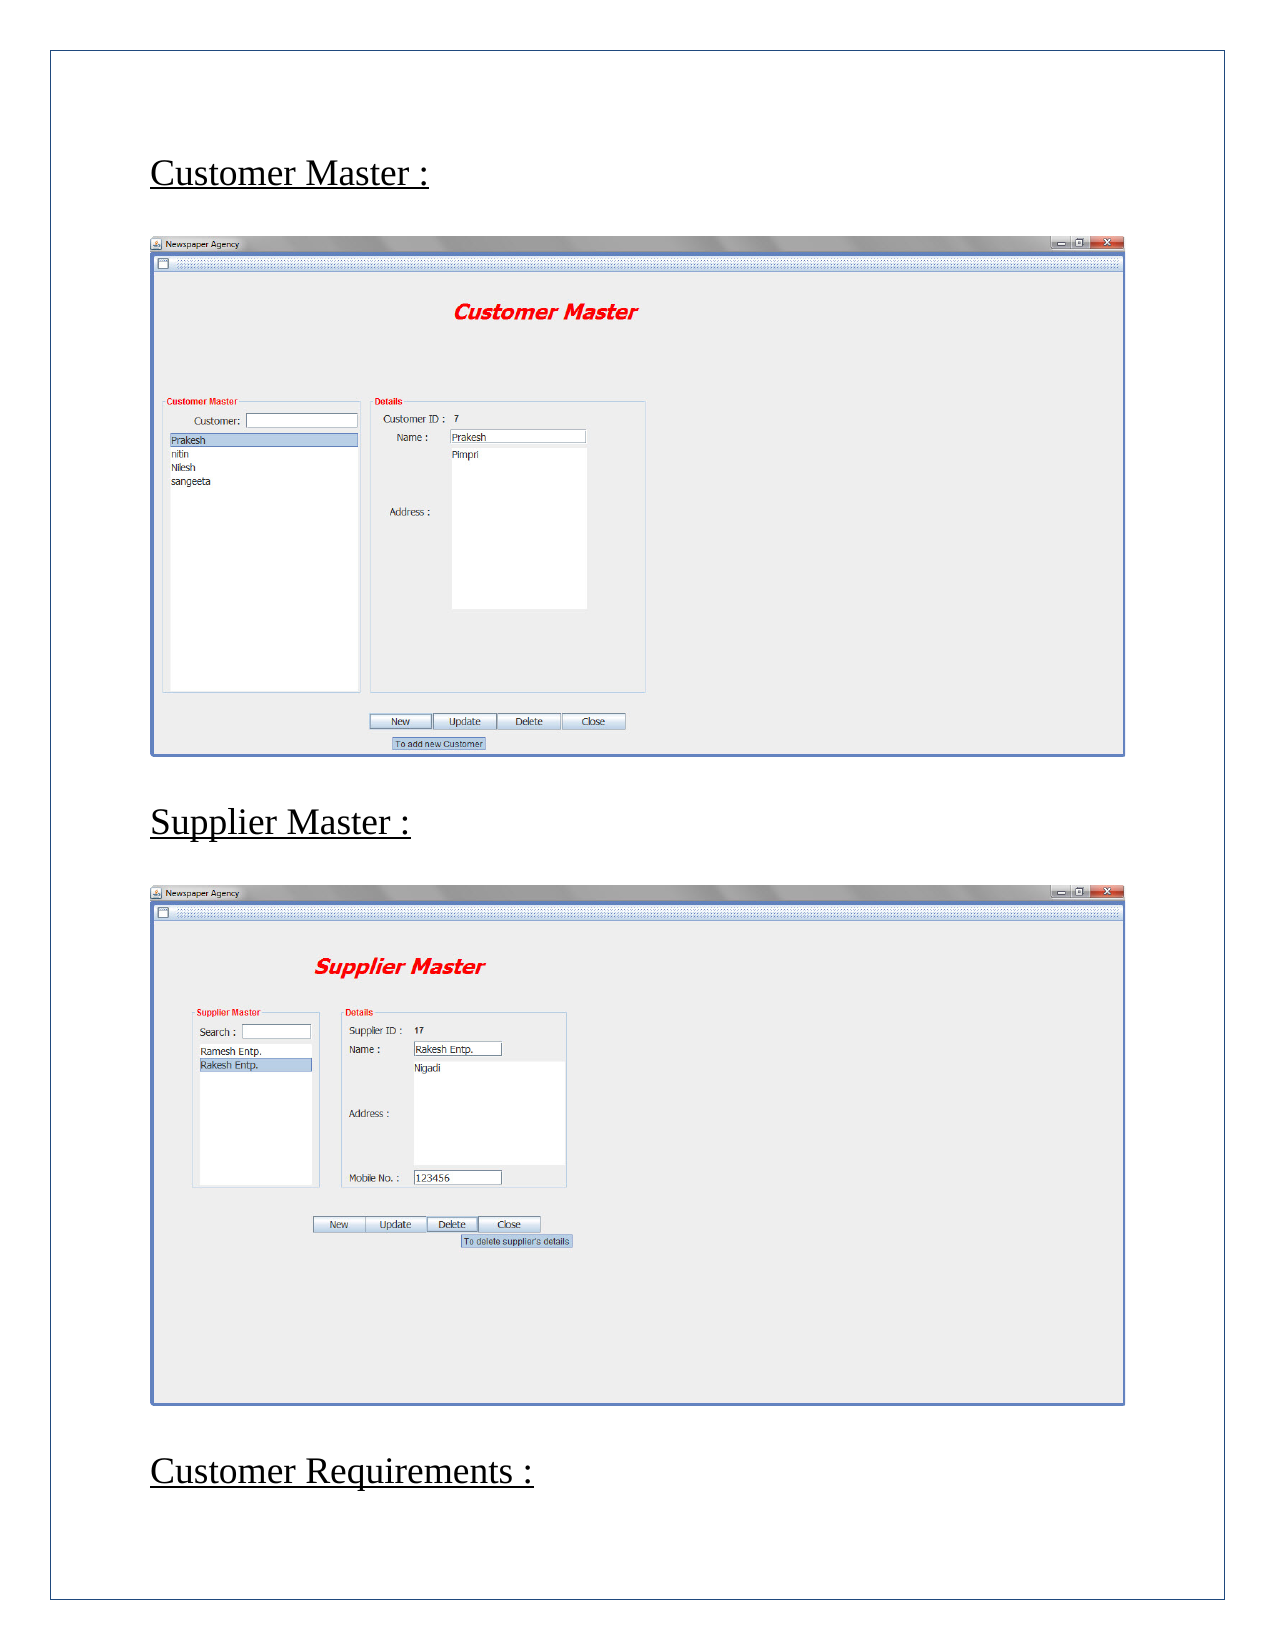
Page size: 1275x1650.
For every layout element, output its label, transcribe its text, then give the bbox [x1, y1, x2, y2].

text Customer Requirements : [150, 1449, 1125, 1492]
picture [150, 885, 1125, 1406]
text Supplier Master : [150, 799, 1125, 843]
picture [150, 236, 1125, 757]
text Customer Master : [150, 150, 1125, 193]
